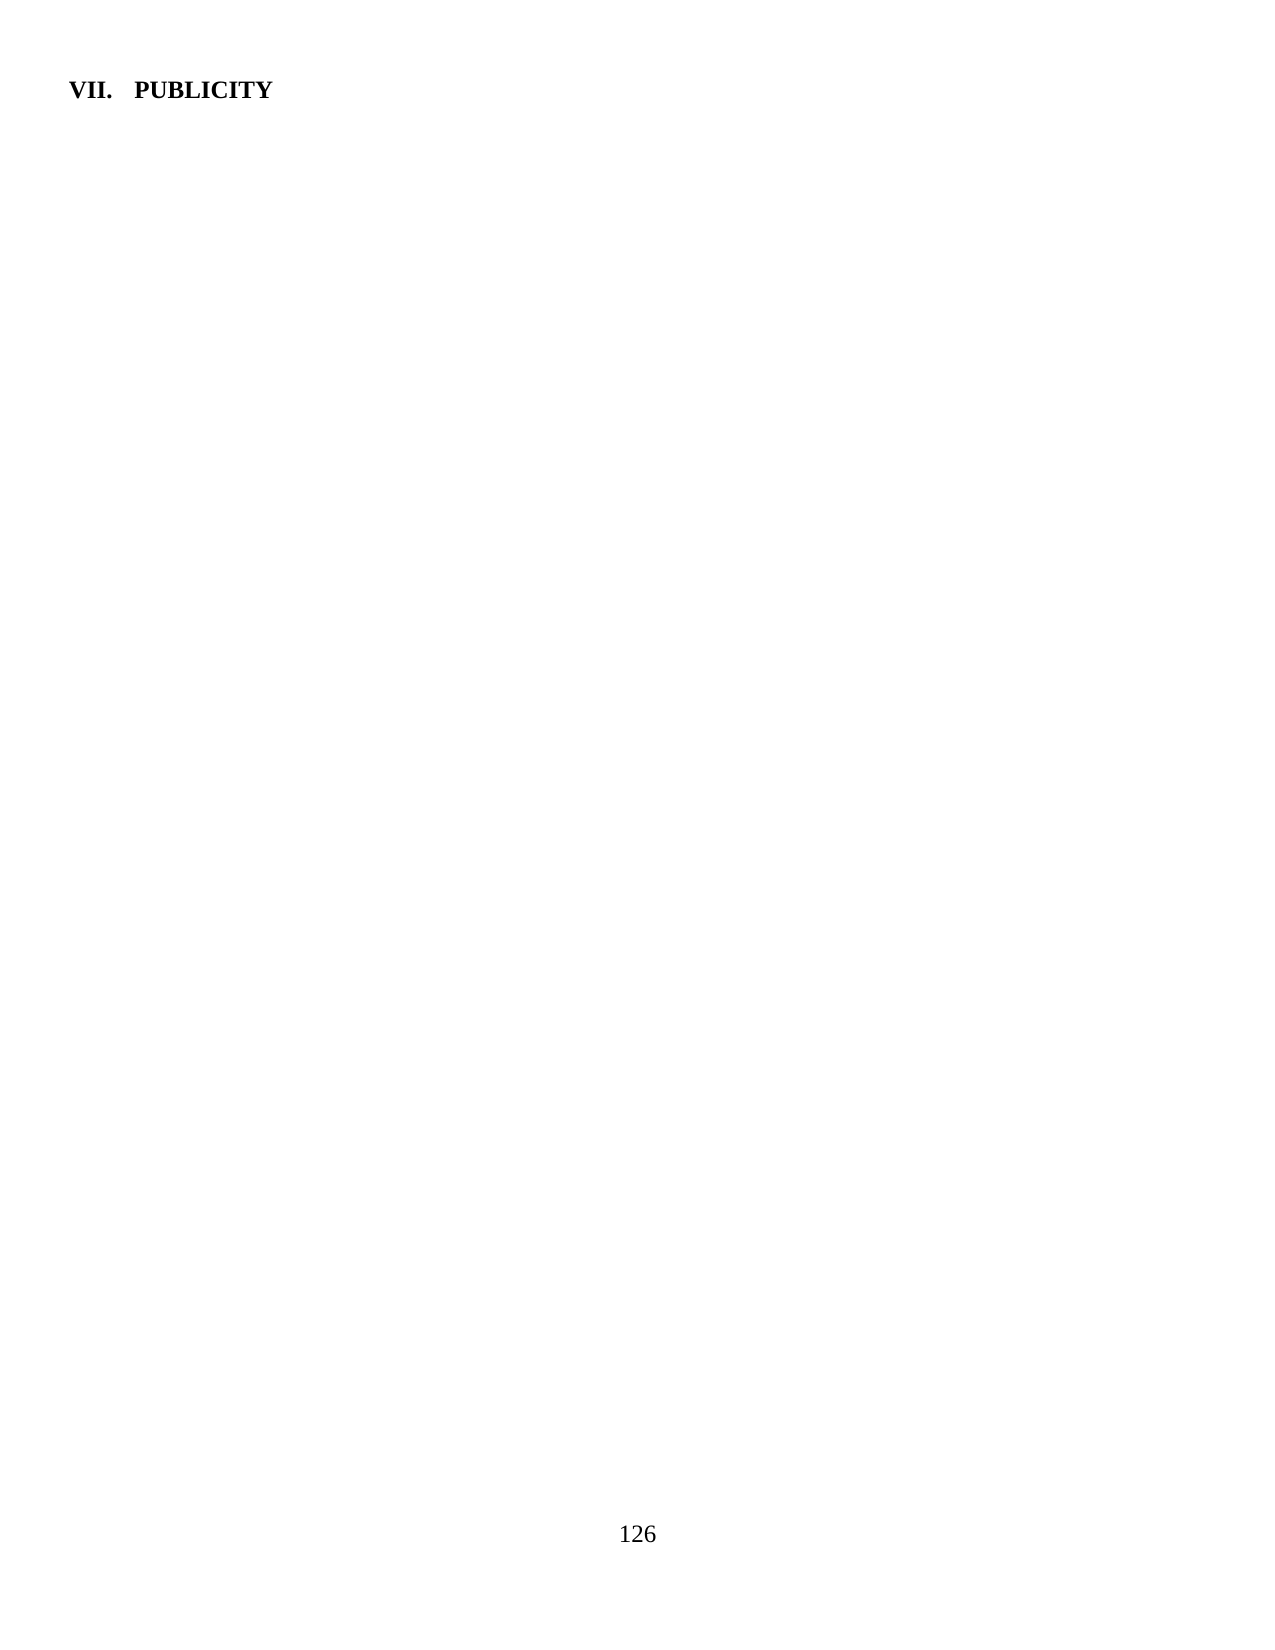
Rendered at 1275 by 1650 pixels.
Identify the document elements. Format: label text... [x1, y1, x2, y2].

list PUBLICITY [112, 75, 317, 104]
